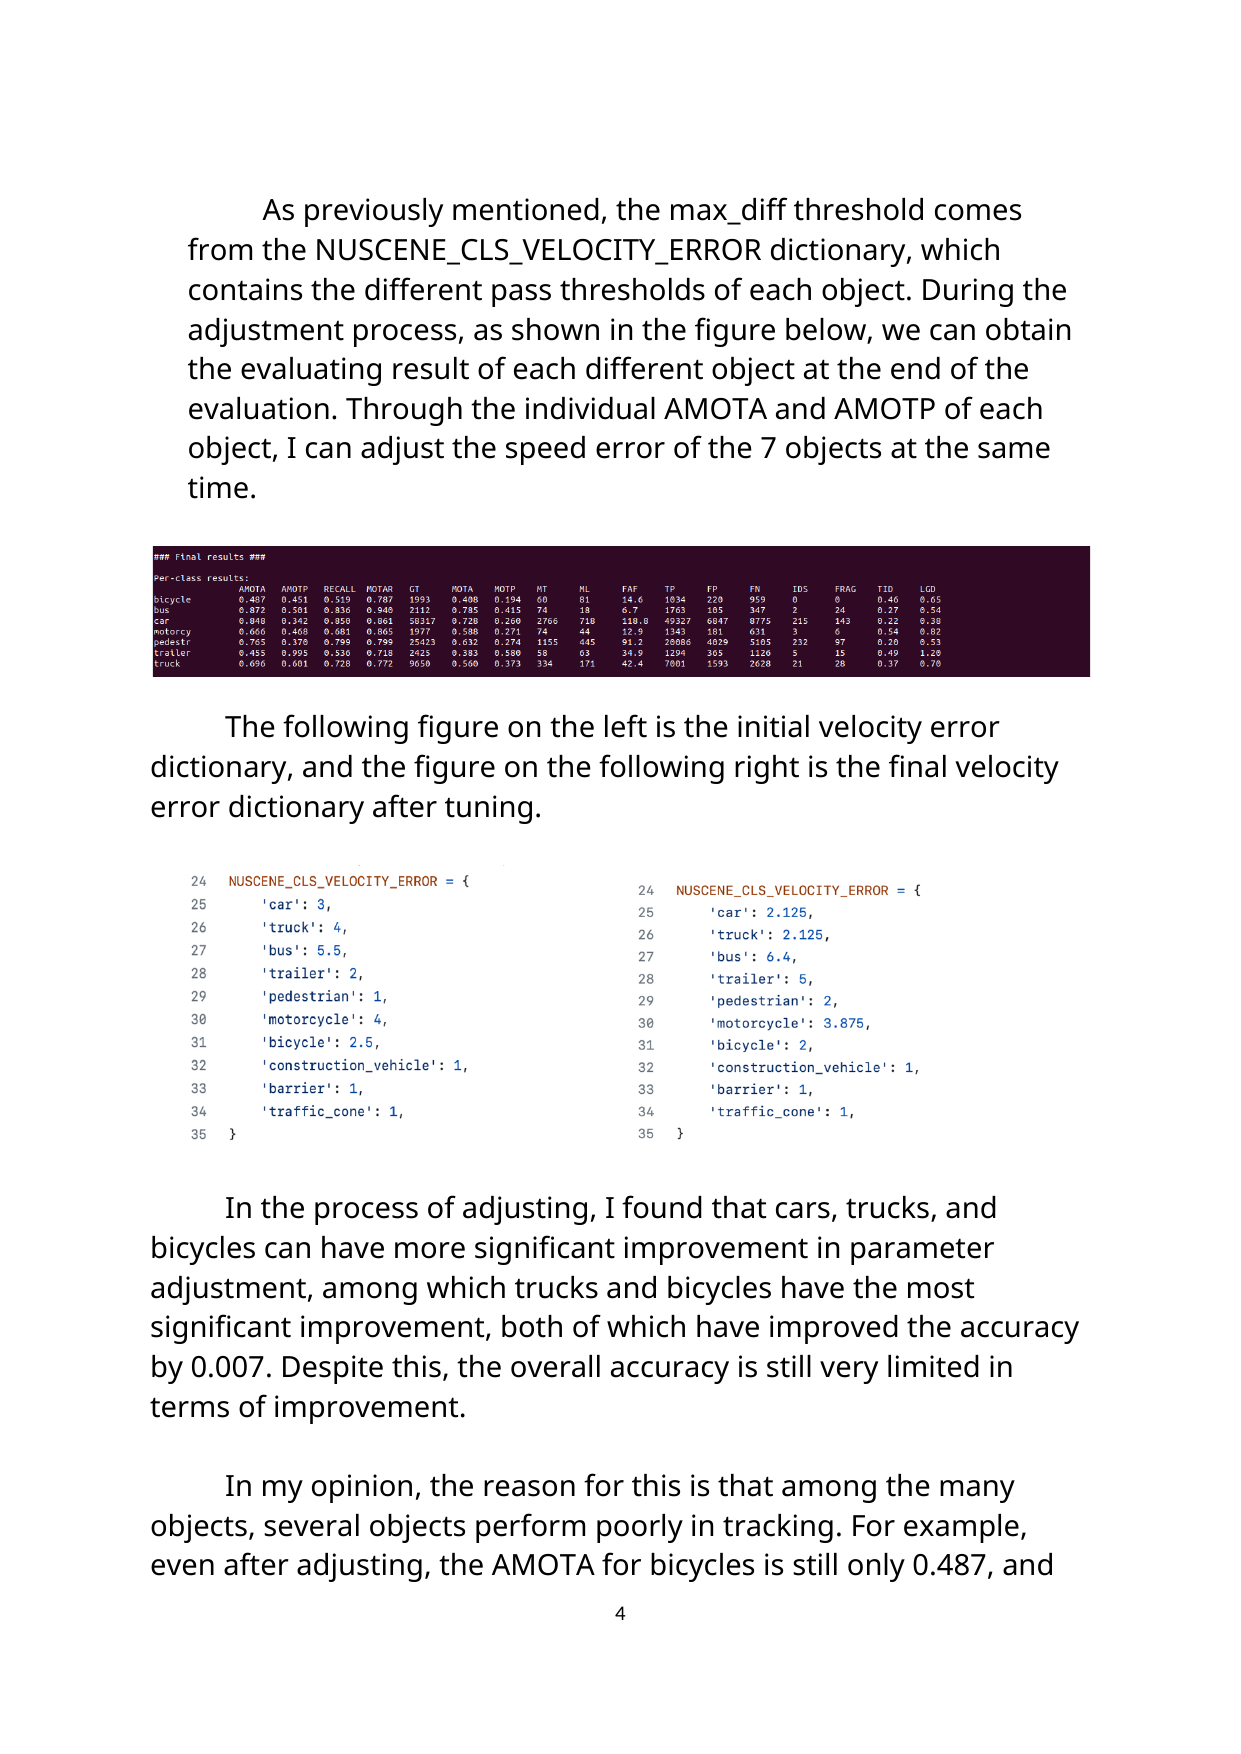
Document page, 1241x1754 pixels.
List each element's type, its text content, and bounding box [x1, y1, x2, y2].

text As previously mentioned, the max_diff threshold comes from the NUSCENE_CLS_VELOCITY_ERROR dictionary, which contains the different pass thresholds of each object. During the adjustment process, as shown in the figure below, we can obtain the evaluating result of each different object at the end of the evaluation. Through the individual AMOTA and AMOTP of each object, I can adjust the speed error of the 7 objects at the same time. [187, 190, 1090, 507]
picture [634, 879, 1016, 1148]
text The following figure on the left is the initial velocity error dictionary, and the figure on the following right is the final velocity error dictionary after tuning. [150, 707, 1090, 826]
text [150, 1465, 1090, 1584]
picture [187, 865, 559, 1148]
picture [150, 546, 1091, 677]
text In the process of adjusting, I found that cars, trucks, and bicycles can have more significant improvement in parameter adjustment, among which trucks and bicycles have the most significant improvement, both of which have improved the accuracy by 0.007. Despite this, the overall accuracy is still very limited in terms of improvement. [150, 1187, 1090, 1426]
